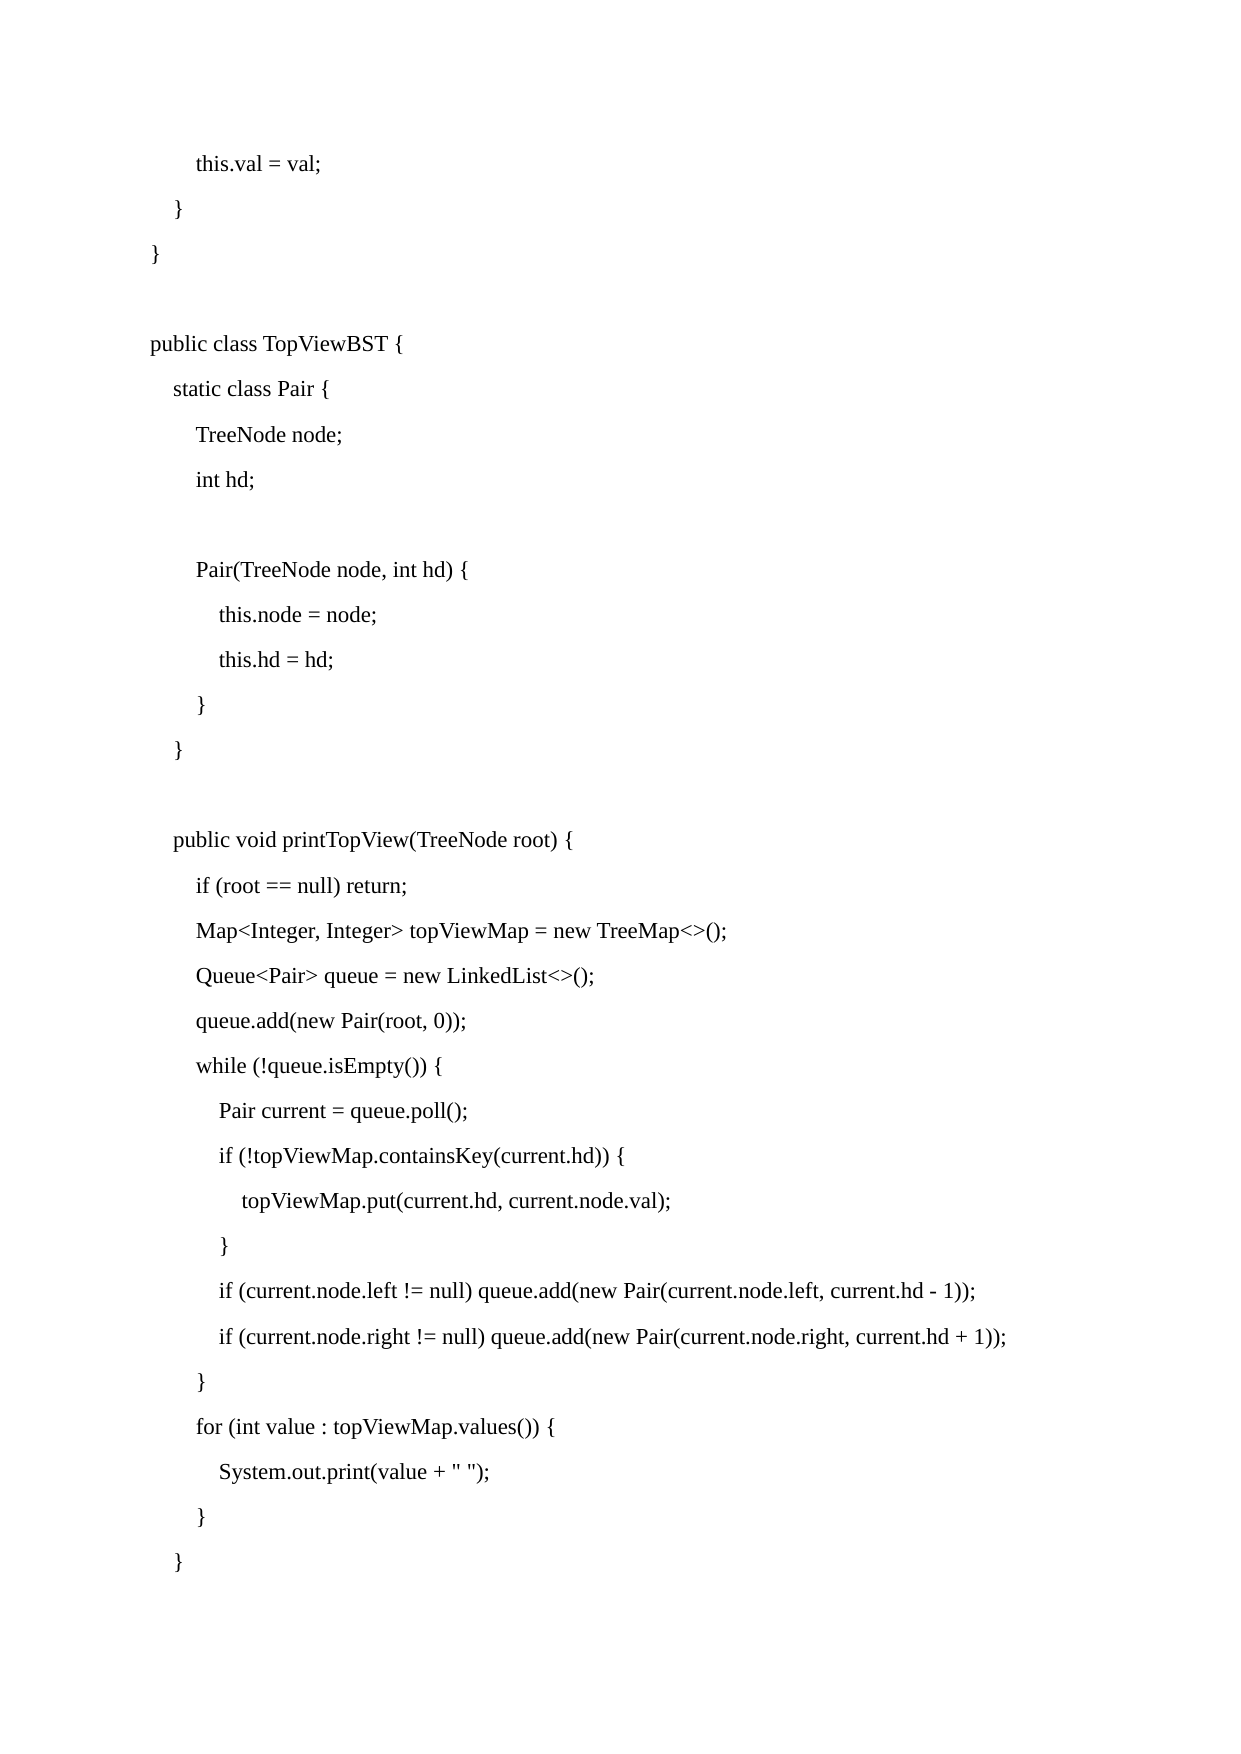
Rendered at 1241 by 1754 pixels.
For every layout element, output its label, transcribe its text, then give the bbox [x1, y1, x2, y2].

text while (!queue.isEmpty()) { [150, 1052, 1090, 1078]
text queue.add(new Pair(root, 0)); [150, 1007, 1090, 1033]
text } [150, 195, 1090, 221]
text static class Pair { [150, 376, 1090, 402]
text if (current.node.left != null) queue.add(new Pair(current.node.left, current.hd - 1)); [150, 1278, 1090, 1304]
text for (int value : topViewMap.values()) { [150, 1413, 1090, 1439]
text public void printTopView(TreeNode root) { [150, 827, 1090, 853]
text topViewMap.put(current.hd, current.node.val); [150, 1187, 1090, 1214]
text this.node = node; [150, 601, 1090, 627]
text } [150, 240, 1090, 267]
text Map<Integer, Integer> topViewMap = new TreeMap<>(); [150, 917, 1090, 943]
text if (root == null) return; [150, 872, 1090, 898]
text Pair current = queue.poll(); [150, 1097, 1090, 1123]
text } [150, 1368, 1090, 1394]
text this.hd = hd; [150, 646, 1090, 672]
text } [150, 1232, 1090, 1259]
text TreeNode node; [150, 421, 1090, 447]
text } [150, 1503, 1090, 1529]
text this.val = val; [150, 150, 1090, 176]
text Pair(TreeNode node, int hd) { [150, 556, 1090, 582]
text if (current.node.right != null) queue.add(new Pair(current.node.right, current.hd + 1)); [150, 1323, 1090, 1349]
text } [150, 736, 1090, 763]
text Queue<Pair> queue = new LinkedList<>(); [150, 962, 1090, 988]
text } [150, 1548, 1090, 1574]
text } [150, 691, 1090, 718]
text System.out.print(value + " "); [150, 1458, 1090, 1484]
text if (!topViewMap.containsKey(current.hd)) { [150, 1142, 1090, 1169]
text public class TopViewBST { [150, 330, 1090, 357]
text int hd; [150, 466, 1090, 492]
